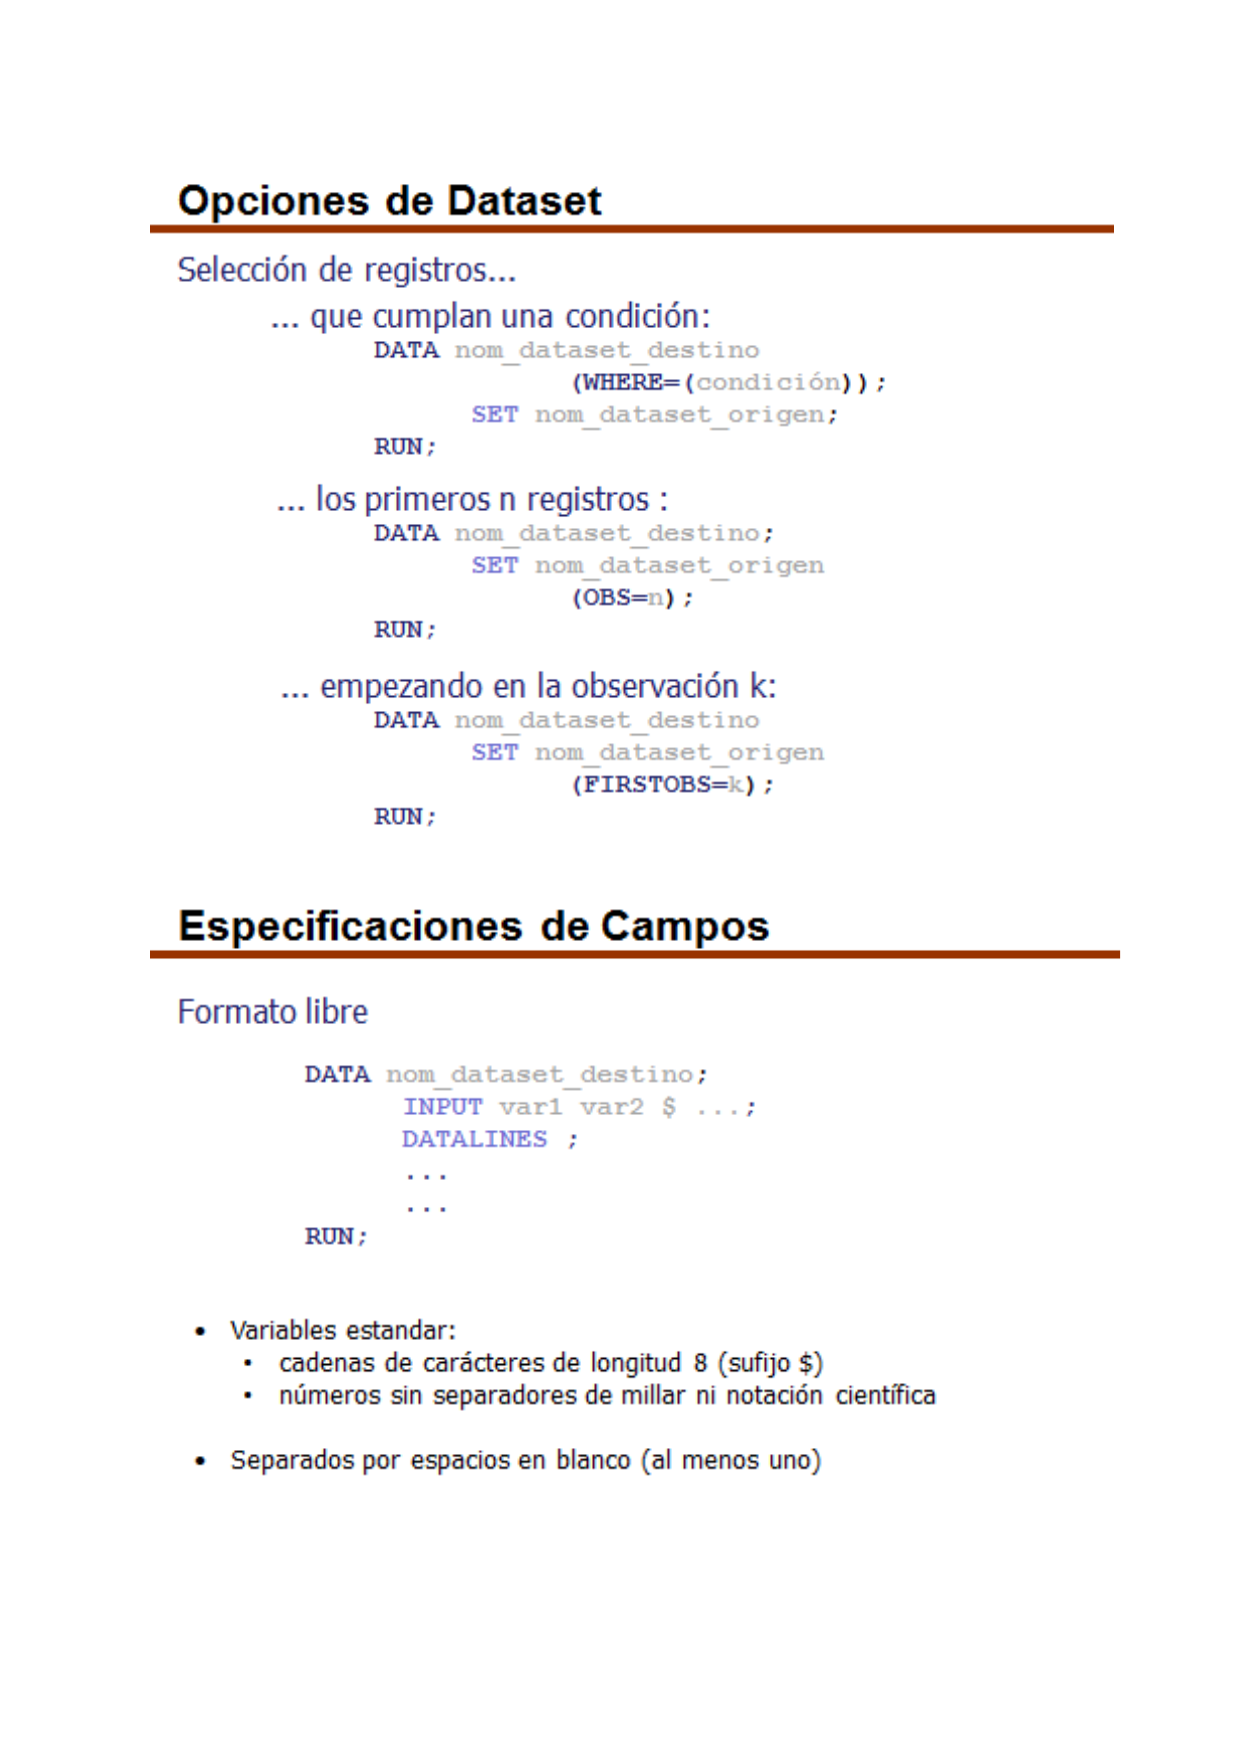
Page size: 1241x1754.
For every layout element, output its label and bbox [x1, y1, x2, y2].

picture [150, 150, 1114, 873]
picture [150, 875, 1121, 1603]
